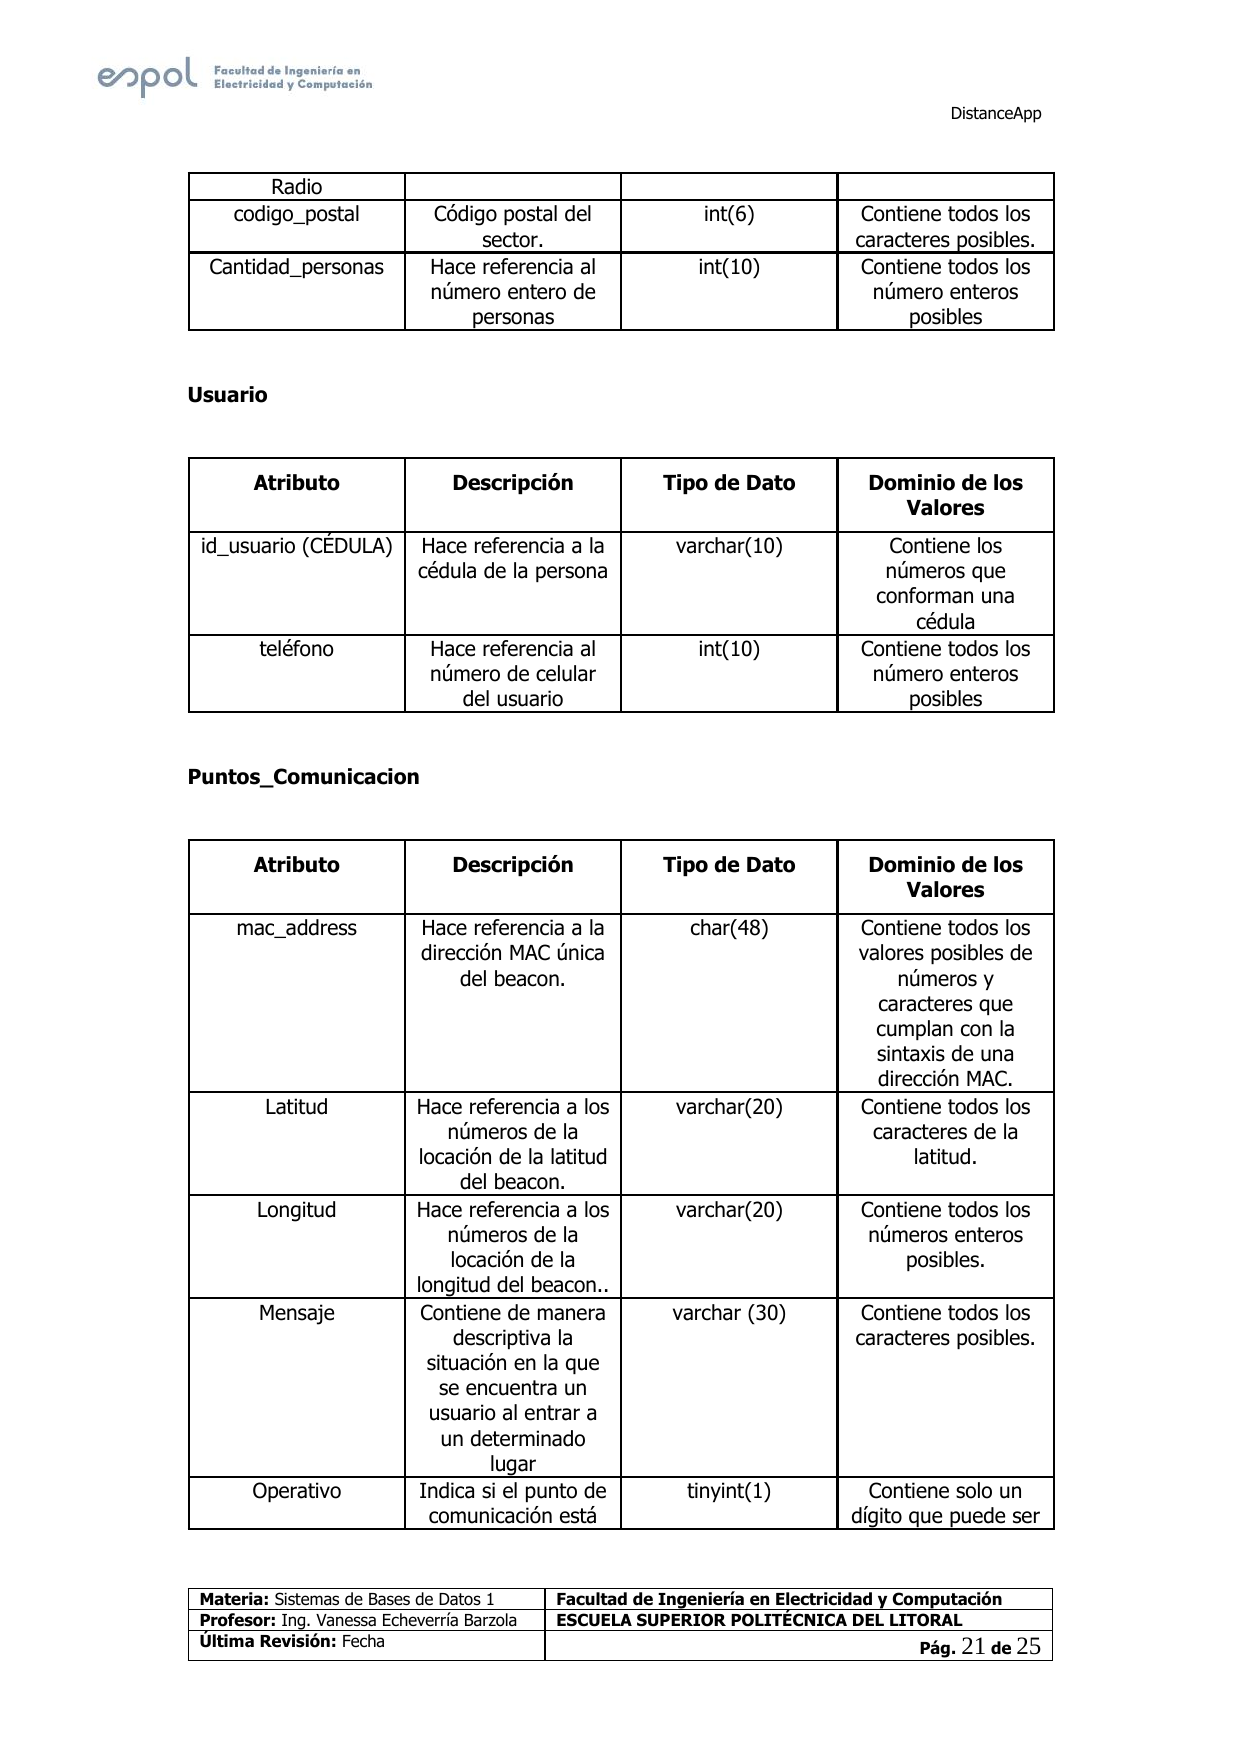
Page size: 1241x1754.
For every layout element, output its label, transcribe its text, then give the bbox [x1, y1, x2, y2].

table_header Dominio de los Valores [839, 459, 1053, 531]
table_cell Hace referencia al número de celular del usuario [406, 636, 620, 711]
table_cell Contiene todos los número enteros posibles [839, 254, 1053, 329]
table_cell Contiene todos los número enteros posibles [839, 636, 1053, 711]
table_cell int(10) [622, 636, 836, 711]
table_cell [839, 1478, 1053, 1528]
table_cell codigo_postal [190, 201, 404, 251]
table_cell Contiene los números que conforman una cédula [839, 533, 1053, 633]
table_cell char(48) [622, 915, 836, 1091]
table_cell Radio [190, 174, 404, 199]
table_cell Código postal del sector. [406, 201, 620, 251]
table_cell Operativo [190, 1478, 404, 1528]
table_cell Latitud [190, 1093, 404, 1194]
table_cell int(6) [622, 201, 836, 251]
table_cell Hace referencia a la cédula de la persona [406, 533, 620, 633]
table_cell Mensaje [190, 1299, 404, 1476]
table_cell Cantidad_personas [190, 254, 404, 329]
table_cell int(10) [622, 254, 836, 329]
table_header Tipo de Dato [622, 841, 836, 913]
table_cell Contiene todos los números enteros posibles. [839, 1196, 1053, 1297]
table_cell tinyint(1) [622, 1478, 836, 1528]
table_cell varchar(10) [622, 533, 836, 633]
text Puntos_Comunicacion [187, 764, 1053, 789]
table_cell Hace referencia al número entero de personas [406, 254, 620, 329]
table_cell teléfono [190, 636, 404, 711]
table_cell Contiene todos los caracteres posibles. [839, 201, 1053, 251]
table_cell [622, 174, 836, 199]
table_header Descripción [406, 459, 620, 531]
table_cell Longitud [190, 1196, 404, 1297]
table_cell Contiene todos los caracteres de la latitud. [839, 1093, 1053, 1194]
table_header Dominio de los Valores [839, 841, 1053, 913]
table_cell Contiene de manera descriptiva la situación en la que se encuentra un usuario al entrar a un determinado lugar [406, 1299, 620, 1476]
table_header Tipo de Dato [622, 459, 836, 531]
table_cell Hace referencia a la dirección MAC única del beacon. [406, 915, 620, 1091]
picture [75, 25, 393, 126]
table_cell [406, 174, 620, 199]
table_cell varchar(20) [622, 1093, 836, 1194]
text Usuario [187, 382, 1053, 407]
table_header Atributo [190, 841, 404, 913]
table_cell Hace referencia a los números de la locación de la longitud del beacon.. [406, 1196, 620, 1297]
table_cell mac_address [190, 915, 404, 1091]
table_header Descripción [406, 841, 620, 913]
table_cell varchar (30) [622, 1299, 836, 1476]
table_cell Hace referencia a los números de la locación de la latitud del beacon. [406, 1093, 620, 1194]
table_cell Contiene todos los valores posibles de números y caracteres que cumplan con la sintaxis de una dirección MAC. [839, 915, 1053, 1091]
table_cell varchar(20) [622, 1196, 836, 1297]
table_cell Contiene todos los caracteres posibles. [839, 1299, 1053, 1476]
table_cell [839, 174, 1053, 199]
table_cell id_usuario (CÉDULA) [190, 533, 404, 633]
table_header Atributo [190, 459, 404, 531]
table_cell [406, 1478, 620, 1528]
